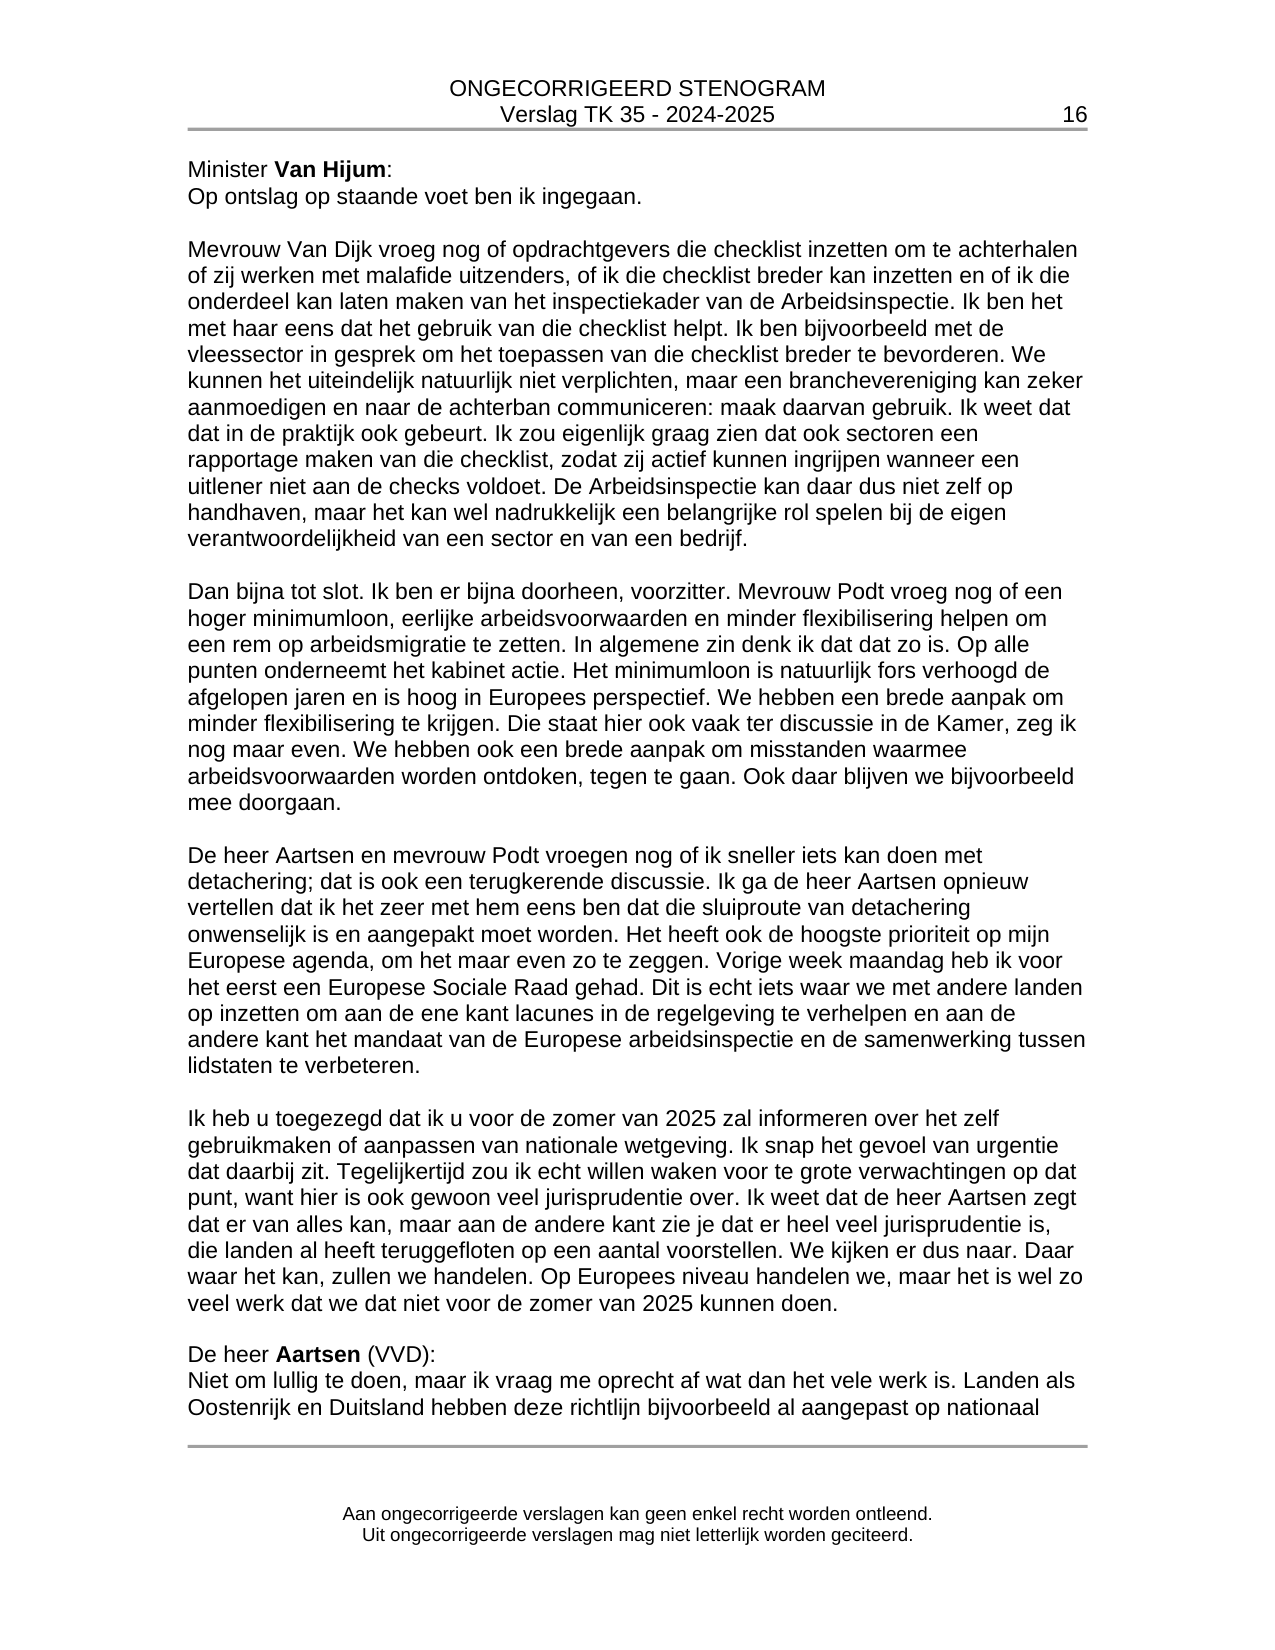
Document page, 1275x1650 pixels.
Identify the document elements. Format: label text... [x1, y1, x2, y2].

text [187, 1341, 1087, 1420]
text Minister Van Hijum: Op ontslag op staande voet ben ik ingegaan. Mevrouw Van Dijk vroeg nog of opdrachtgevers die checklist inzetten om te achterhalen of zij werken met malafide uitzenders, of ik die checklist breder kan inzetten en of ik die onderdeel kan laten maken van het inspectiekader van de Arbeidsinspectie. Ik ben het met haar eens dat het gebruik van die checklist helpt. Ik ben bijvoorbeeld met de vleessector in gesprek om het toepassen van die checklist breder te bevorderen. We kunnen het uiteindelijk natuurlijk niet verplichten, maar een branchevereniging kan zeker aanmoedigen en naar de achterban communiceren: maak daarvan gebruik. Ik weet dat dat in de praktijk ook gebeurt. Ik zou eigenlijk graag zien dat ook sectoren een rapportage maken van die checklist, zodat zij actief kunnen ingrijpen wanneer een uitlener niet aan de checks voldoet. De Arbeidsinspectie kan daar dus niet zelf op handhaven, maar het kan wel nadrukkelijk een belangrijke rol spelen bij de eigen verantwoordelijkheid van een sector en van een bedrijf. Dan bijna tot slot. Ik ben er bijna doorheen, voorzitter. Mevrouw Podt vroeg nog of een hoger minimumloon, eerlijke arbeidsvoorwaarden en minder flexibilisering helpen om een rem op arbeidsmigratie te zetten. In algemene zin denk ik dat dat zo is. Op alle punten onderneemt het kabinet actie. Het minimumloon is natuurlijk fors verhoogd de afgelopen jaren en is hoog in Europees perspectief. We hebben een brede aanpak om minder flexibilisering te krijgen. Die staat hier ook vaak ter discussie in de Kamer, zeg ik nog maar even. We hebben ook een brede aanpak om misstanden waarmee arbeidsvoorwaarden worden ontdoken, tegen te gaan. Ook daar blijven we bijvoorbeeld mee doorgaan. De heer Aartsen en mevrouw Podt vroegen nog of ik sneller iets kan doen met detachering; dat is ook een terugkerende discussie. Ik ga de heer Aartsen opnieuw vertellen dat ik het zeer met hem eens ben dat die sluiproute van detachering onwenselijk is en aangepakt moet worden. Het heeft ook de hoogste prioriteit op mijn Europese agenda, om het maar even zo te zeggen. Vorige week maandag heb ik voor het eerst een Europese Sociale Raad gehad. Dit is echt iets waar we met andere landen op inzetten om aan de ene kant lacunes in de regelgeving te verhelpen en aan de andere kant het mandaat van de Europese arbeidsinspectie en de samenwerking tussen lidstaten te verbeteren. Ik heb u toegezegd dat ik u voor de zomer van 2025 zal informeren over het zelf gebruikmaken of aanpassen van nationale wetgeving. Ik snap het gevoel van urgentie dat daarbij zit. Tegelijkertijd zou ik echt willen waken voor te grote verwachtingen op dat punt, want hier is ook gewoon veel jurisprudentie over. Ik weet dat de heer Aartsen zegt dat er van alles kan, maar aan de andere kant zie je dat er heel veel jurisprudentie is, die landen al heeft teruggefloten op een aantal voorstellen. We kijken er dus naar. Daar waar het kan, zullen we handelen. Op Europees niveau handelen we, maar het is wel zo veel werk dat we dat niet voor de zomer van 2025 kunnen doen. [187, 156, 1087, 1316]
